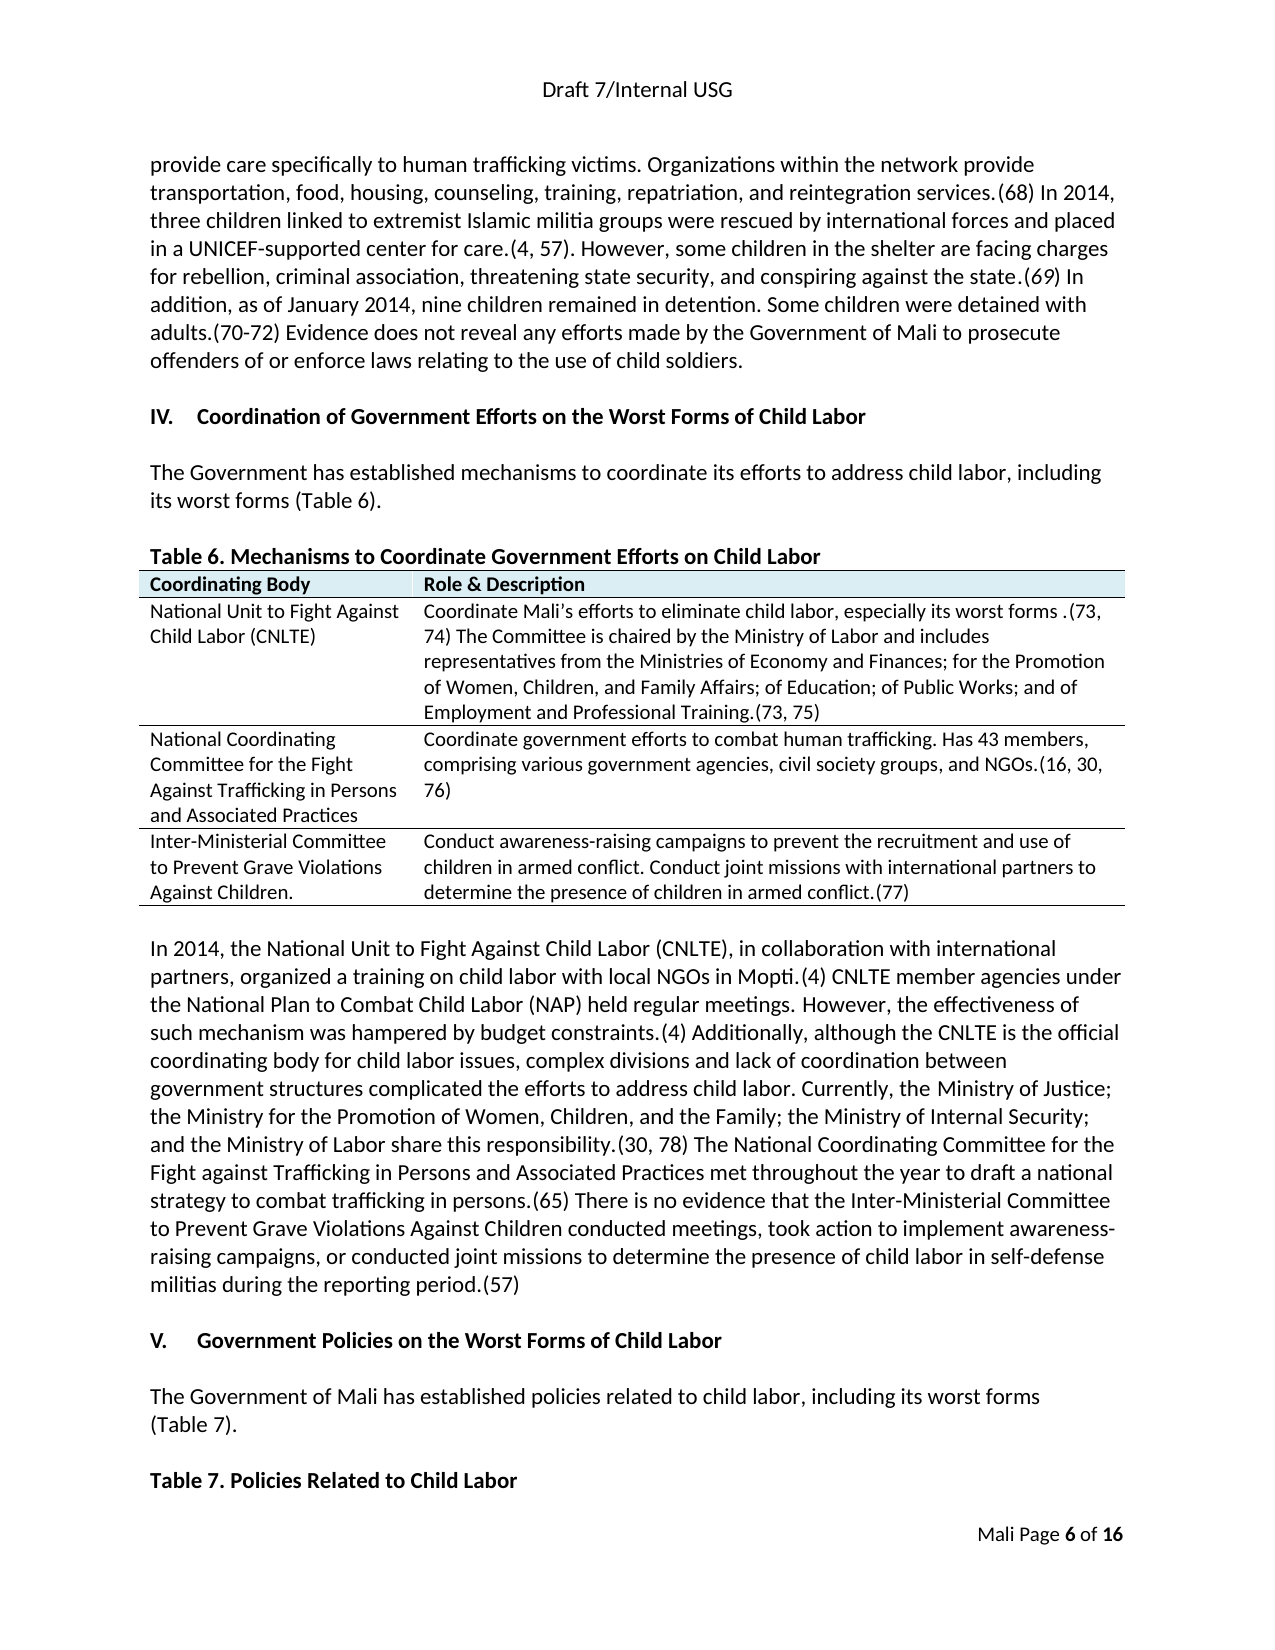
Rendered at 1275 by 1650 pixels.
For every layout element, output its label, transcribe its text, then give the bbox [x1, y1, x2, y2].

table_header Coordinating Body [139, 571, 412, 597]
table_cell National Unit to Fight Against Child Labor (CNLTE) [139, 598, 412, 725]
table_cell Coordinate Mali’s efforts to eliminate child labor, especially its worst forms .(73, 74) The Committee is chaired by the Ministry of Labor and includes representatives from the Ministries of Economy and Finances; for the Promotion of Women, Children, and Family Affairs; of Education; of Public Works; and of Employment and Professional Training.(73, 75) [413, 598, 1125, 725]
table_cell Conduct awareness-raising campaigns to prevent the recruitment and use of children in armed conflict. Conduct joint missions with international partners to determine the presence of children in armed conflict.(77) [413, 829, 1125, 905]
text Table 6. Mechanisms to Coordinate Government Efforts on Child Labor [150, 542, 1125, 570]
table_cell Inter-Ministerial Committee to Prevent Grave Violations Against Children. [139, 829, 412, 905]
subtitle Government Policies on the Worst Forms of Child Labor [150, 1326, 1125, 1354]
table_cell Coordinate government efforts to combat human trafficking. Has 43 members, comprising various government agencies, civil society groups, and NGOs.(16, 30, 76) [413, 726, 1125, 828]
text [150, 150, 1125, 374]
table_header Role & Description [413, 571, 1125, 597]
subtitle Table 7. Policies Related to Child Labor [150, 1466, 1125, 1494]
subtitle The Government of Mali has established policies related to child labor, including its worst forms (Table 7). [150, 1382, 1125, 1438]
subtitle Coordination of Government Efforts on the Worst Forms of Child Labor [150, 402, 1125, 430]
text The Government has established mechanisms to coordinate its efforts to address child labor, including its worst forms (Table 6). [150, 458, 1125, 514]
text In 2014, the National Unit to Fight Against Child Labor (CNLTE), in collaboration with international partners, organized a training on child labor with local NGOs in Mopti.(4) CNLTE member agencies under the National Plan to Combat Child Labor (NAP) held regular meetings. However, the effectiveness of such mechanism was hampered by budget constraints.(4) Additionally, although the CNLTE is the official coordinating body for child labor issues, complex divisions and lack of coordination between government structures complicated the efforts to address child labor. Currently, the Ministry of Justice; the Ministry for the Promotion of Women, Children, and the Family; the Ministry of Internal Security; and the Ministry of Labor share this responsibility.(30, 78) The National Coordinating Committee for the Fight against Trafficking in Persons and Associated Practices met throughout the year to draft a national strategy to combat trafficking in persons.(65) There is no evidence that the Inter-Ministerial Committee to Prevent Grave Violations Against Children conducted meetings, took action to implement awareness-raising campaigns, or conducted joint missions to determine the presence of child labor in self-defense militias during the reporting period.(57) [150, 934, 1125, 1298]
table_cell National Coordinating Committee for the Fight Against Trafficking in Persons and Associated Practices [139, 726, 412, 828]
